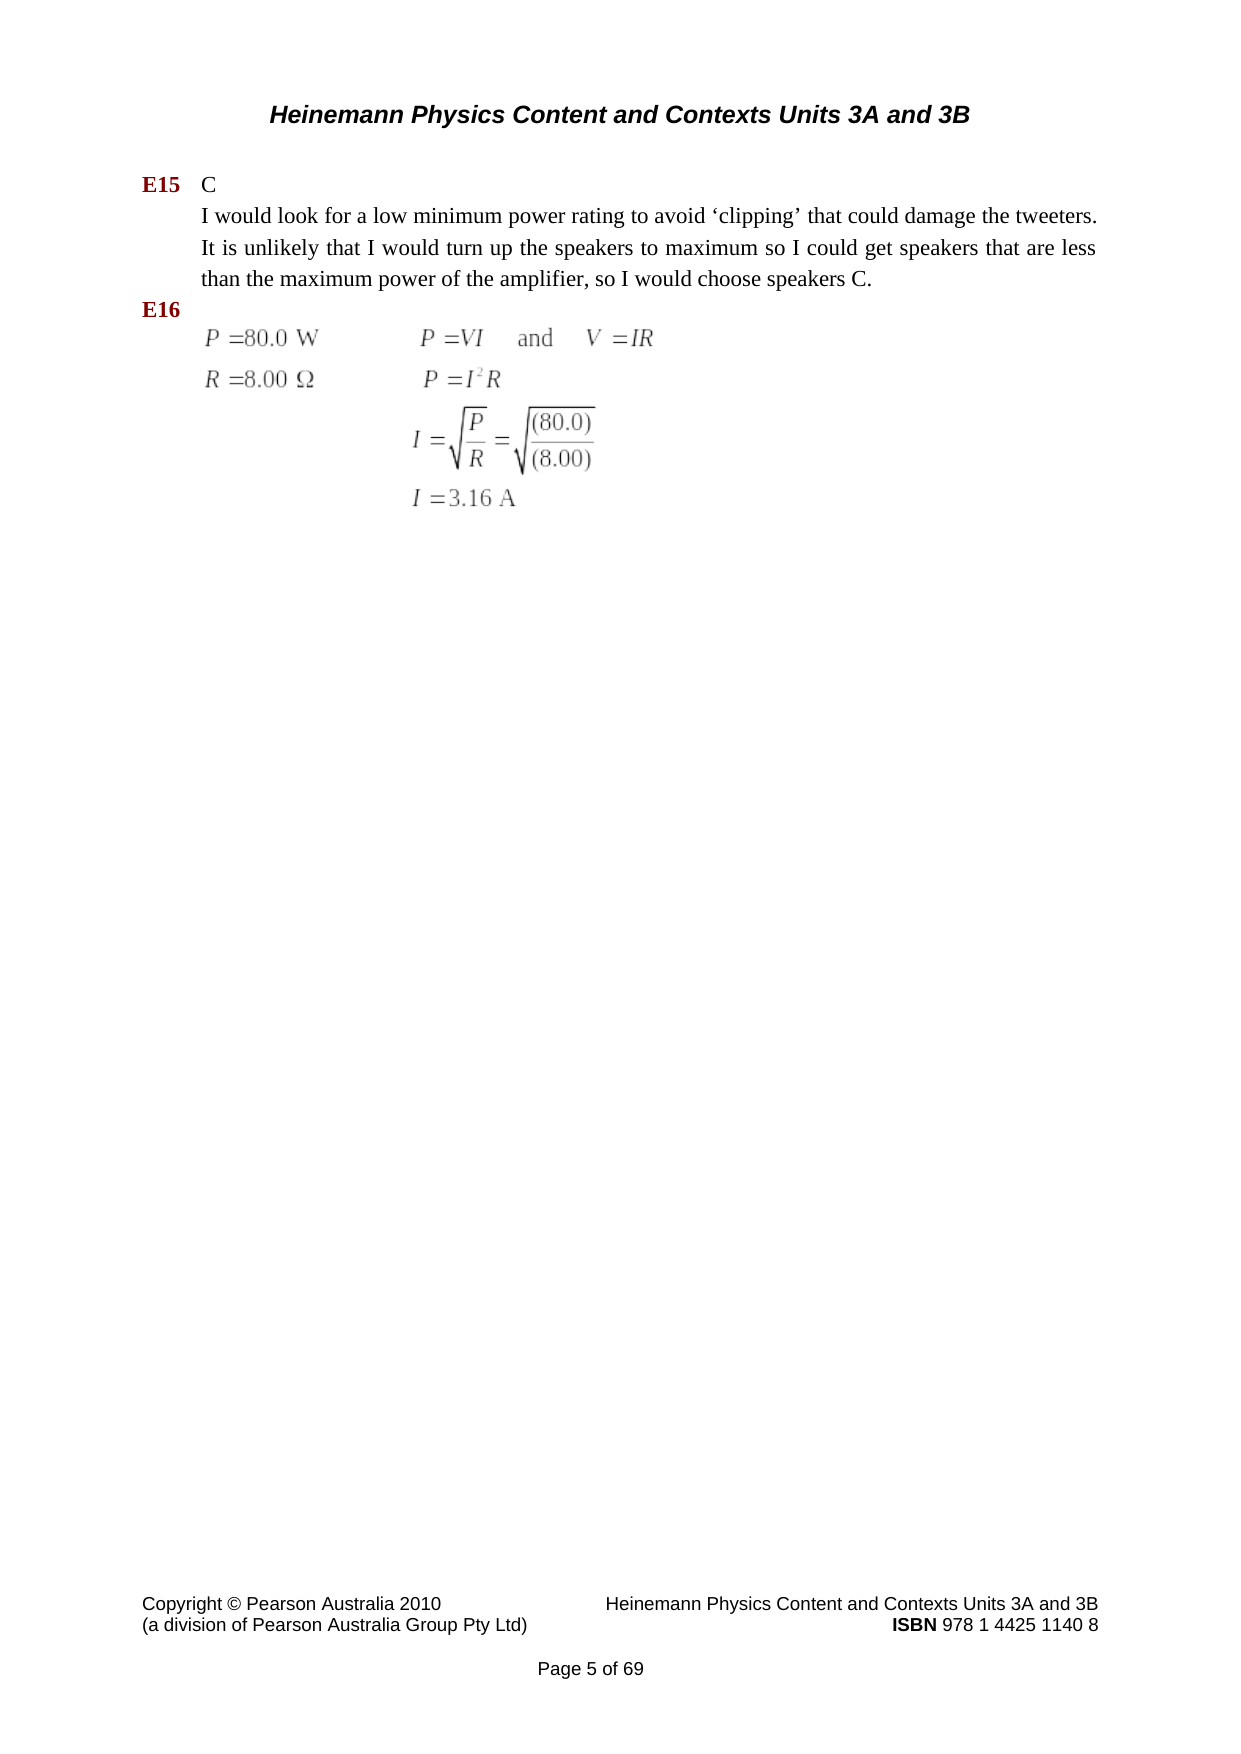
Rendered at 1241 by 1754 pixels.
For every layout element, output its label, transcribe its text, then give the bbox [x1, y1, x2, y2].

text E16 [142, 293, 1098, 324]
text E15 C [142, 168, 1098, 199]
text I would look for a low minimum power rating to avoid ‘clipping’ that could damage the tweeters. It is unlikely that I would turn up the speakers to maximum so I could get speakers that are less than the maximum power of the amplifier, so I would choose speakers C. [142, 199, 1098, 293]
